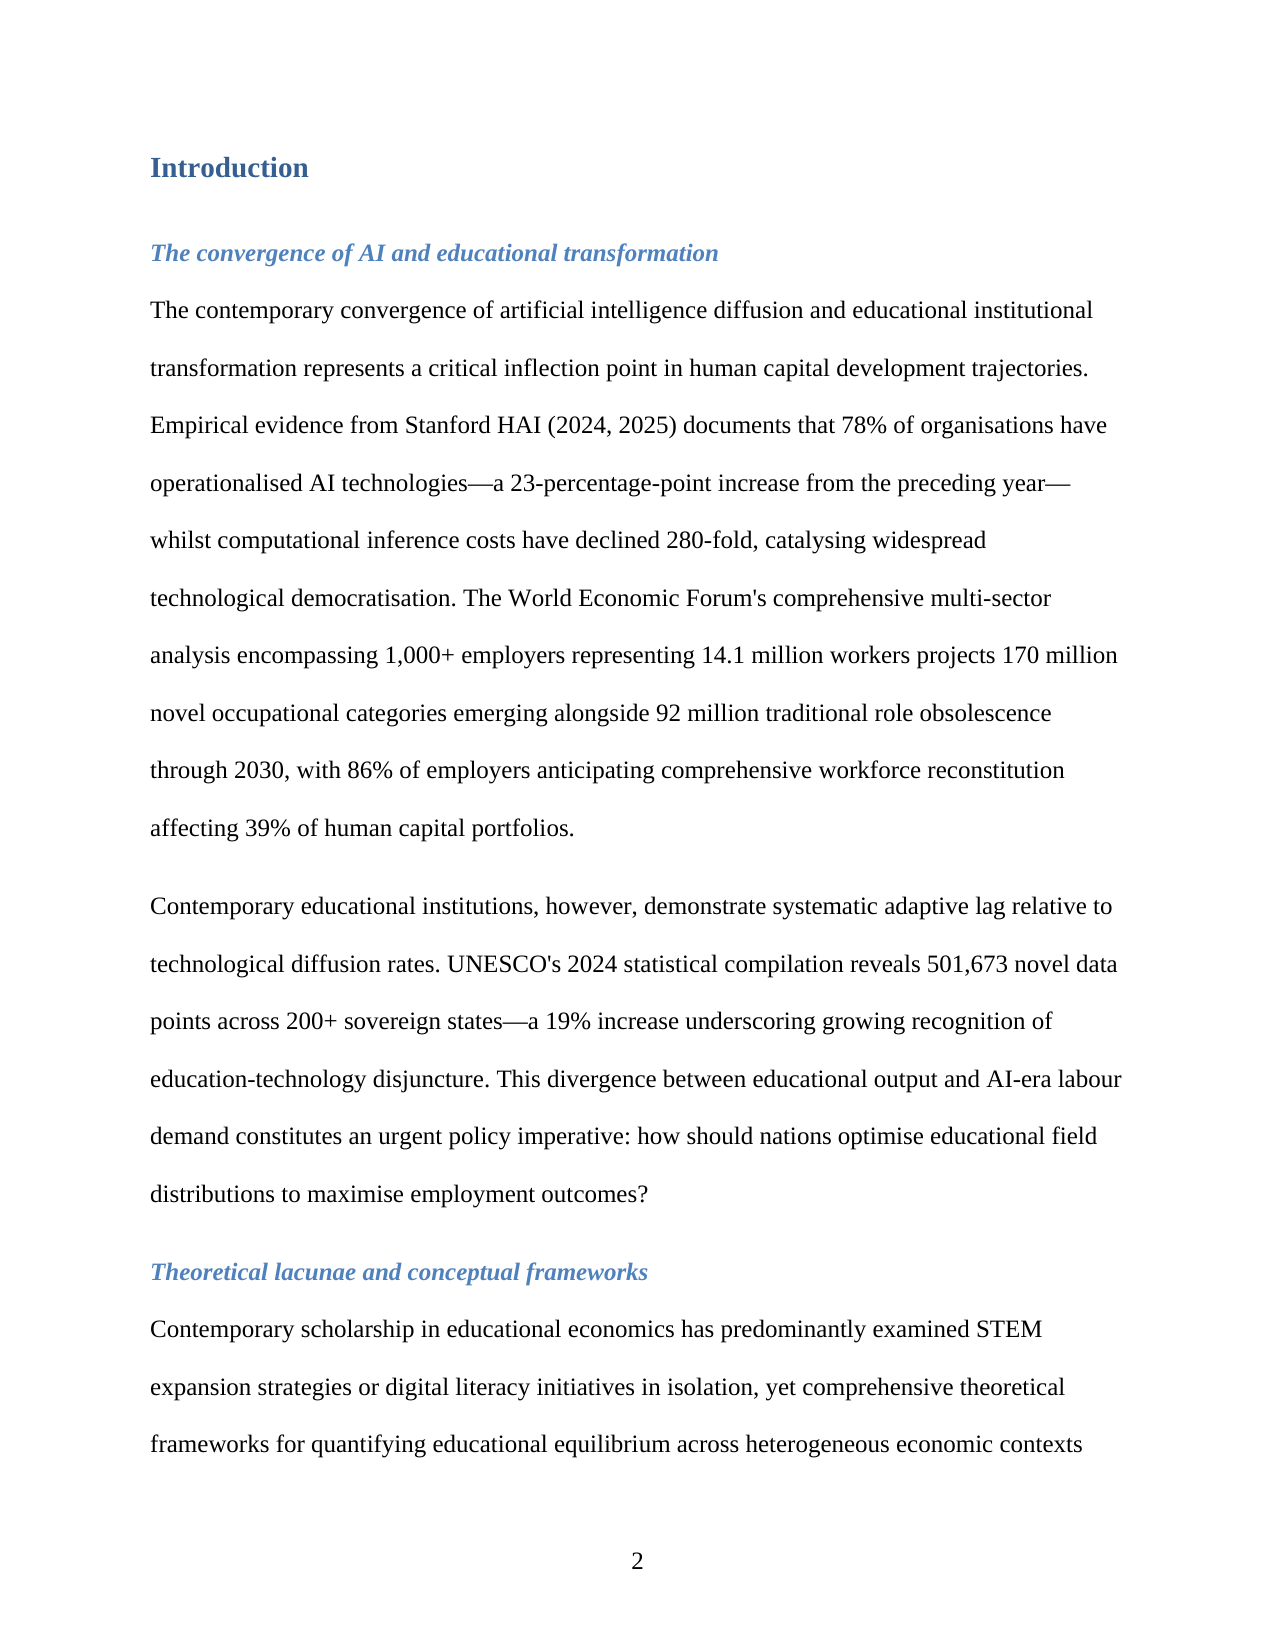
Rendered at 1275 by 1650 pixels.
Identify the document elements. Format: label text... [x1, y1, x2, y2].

text Contemporary educational institutions, however, demonstrate systematic adaptive lag relative to technological diffusion rates. UNESCO's 2024 statistical compilation reveals 501,673 novel data points across 200+ sovereign states—a 19% increase underscoring growing recognition of education-technology disjuncture. This divergence between educational output and AI-era labour demand constitutes an urgent policy imperative: how should nations optimise educational field distributions to maximise employment outcomes? [150, 891, 1125, 1207]
subtitle The convergence of AI and educational transformation [150, 238, 1125, 267]
text The contemporary convergence of artificial intelligence diffusion and educational institutional transformation represents a critical inflection point in human capital development trajectories. Empirical evidence from Stanford HAI (2024, 2025) documents that 78% of organisations have operationalised AI technologies—a 23-percentage-point increase from the preceding year—whilst computational inference costs have declined 280-fold, catalysing widespread technological democratisation. The World Economic Forum's comprehensive multi-sector analysis encompassing 1,000+ employers representing 14.1 million workers projects 170 million novel occupational categories emerging alongside 92 million traditional role obsolescence through 2030, with 86% of employers anticipating comprehensive workforce reconstitution affecting 39% of human capital portfolios. [150, 295, 1125, 842]
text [150, 1314, 1125, 1458]
subtitle Theoretical lacunae and conceptual frameworks [150, 1257, 1125, 1286]
subtitle Introduction [150, 150, 1125, 183]
